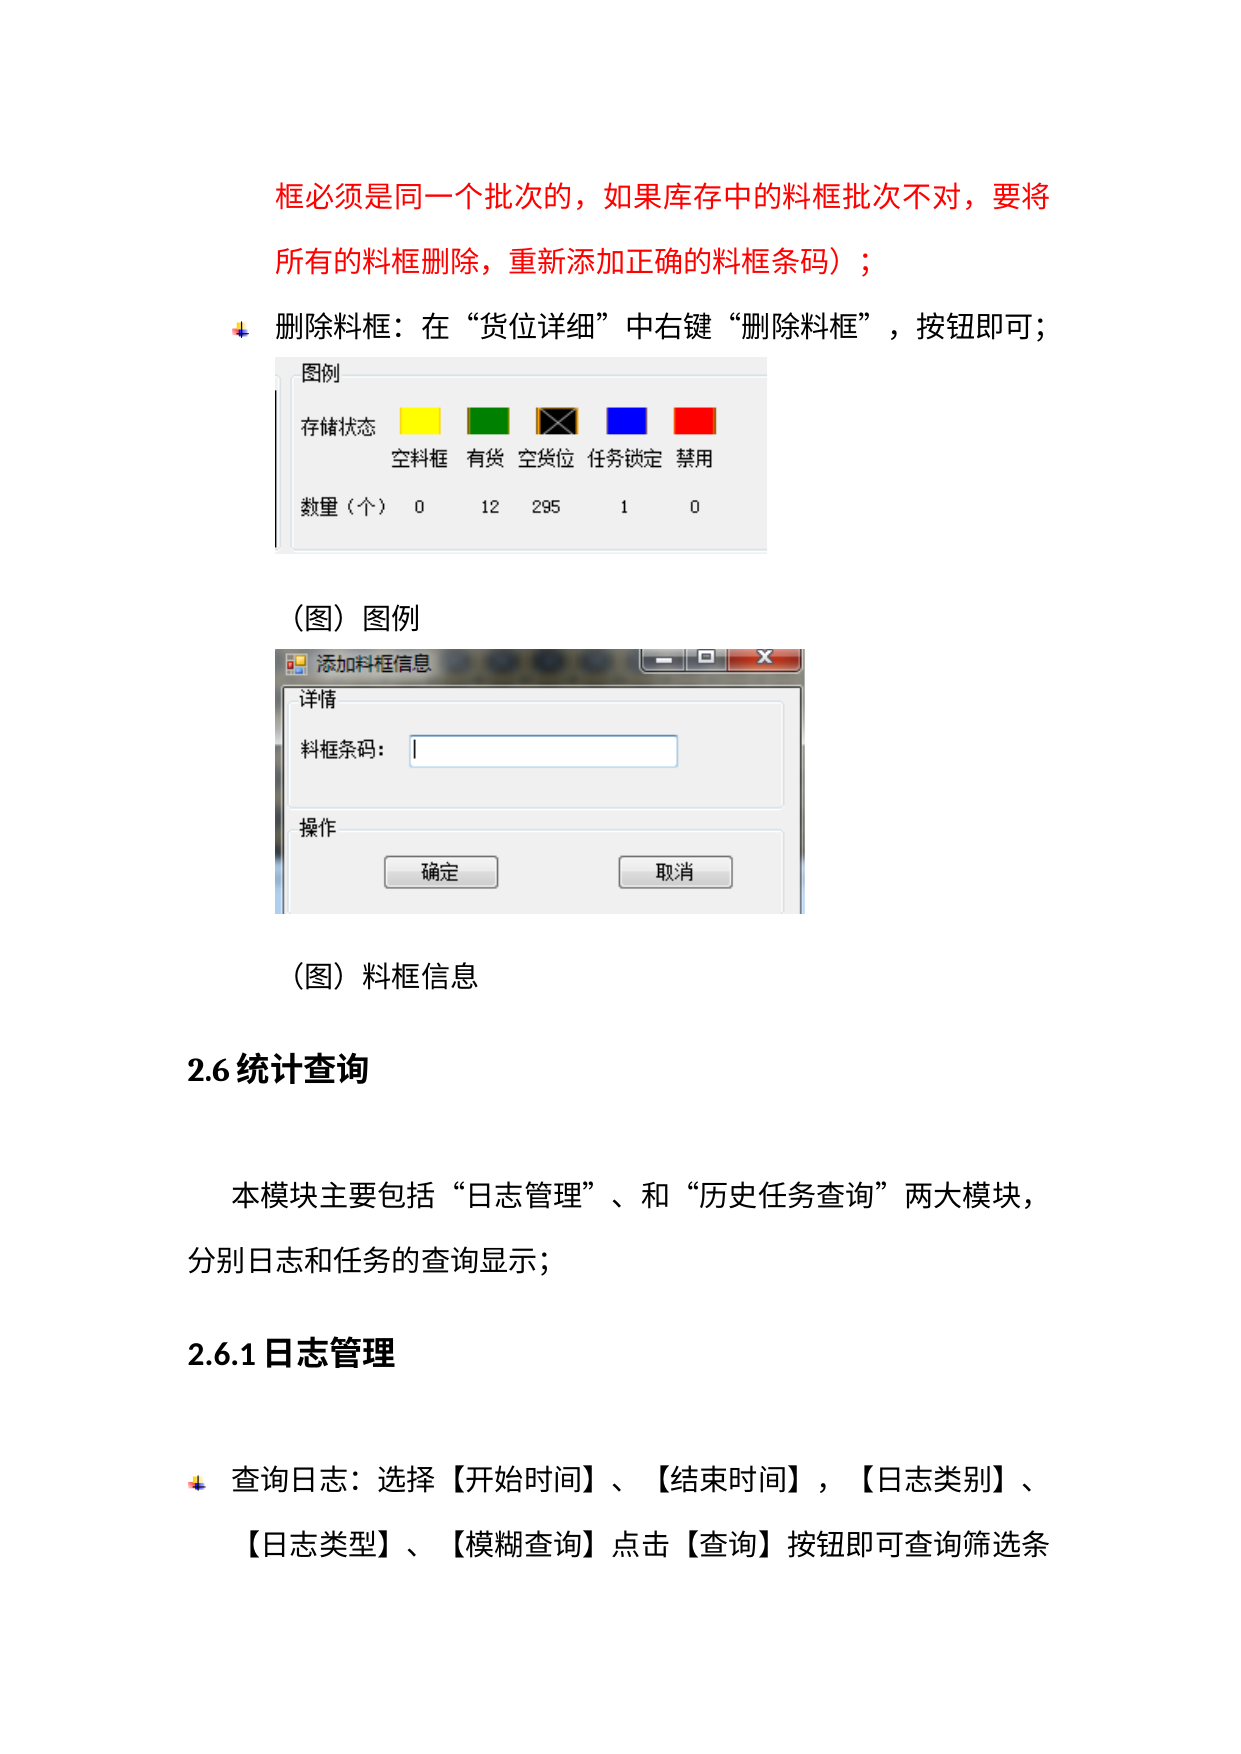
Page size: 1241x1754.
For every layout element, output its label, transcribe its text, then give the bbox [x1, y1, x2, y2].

picture [232, 320, 249, 338]
list （图）图例 [275, 584, 1053, 649]
picture [275, 649, 805, 914]
text 本模块主要包括“日志管理”、和“历史任务查询”两大模块，分别日志和任务的查询显示； [187, 1161, 1053, 1291]
picture [275, 357, 768, 554]
list 删除料框：在“货位详细”中右键“删除料框”，按钮即可； [231, 292, 1053, 357]
subtitle 2.6.1日志管理 [187, 1318, 1053, 1383]
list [231, 162, 1053, 292]
picture [188, 1474, 206, 1491]
subtitle 2.6统计查询 [187, 1034, 1053, 1099]
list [187, 1446, 1053, 1576]
list （图）料框信息 [275, 942, 1053, 1007]
